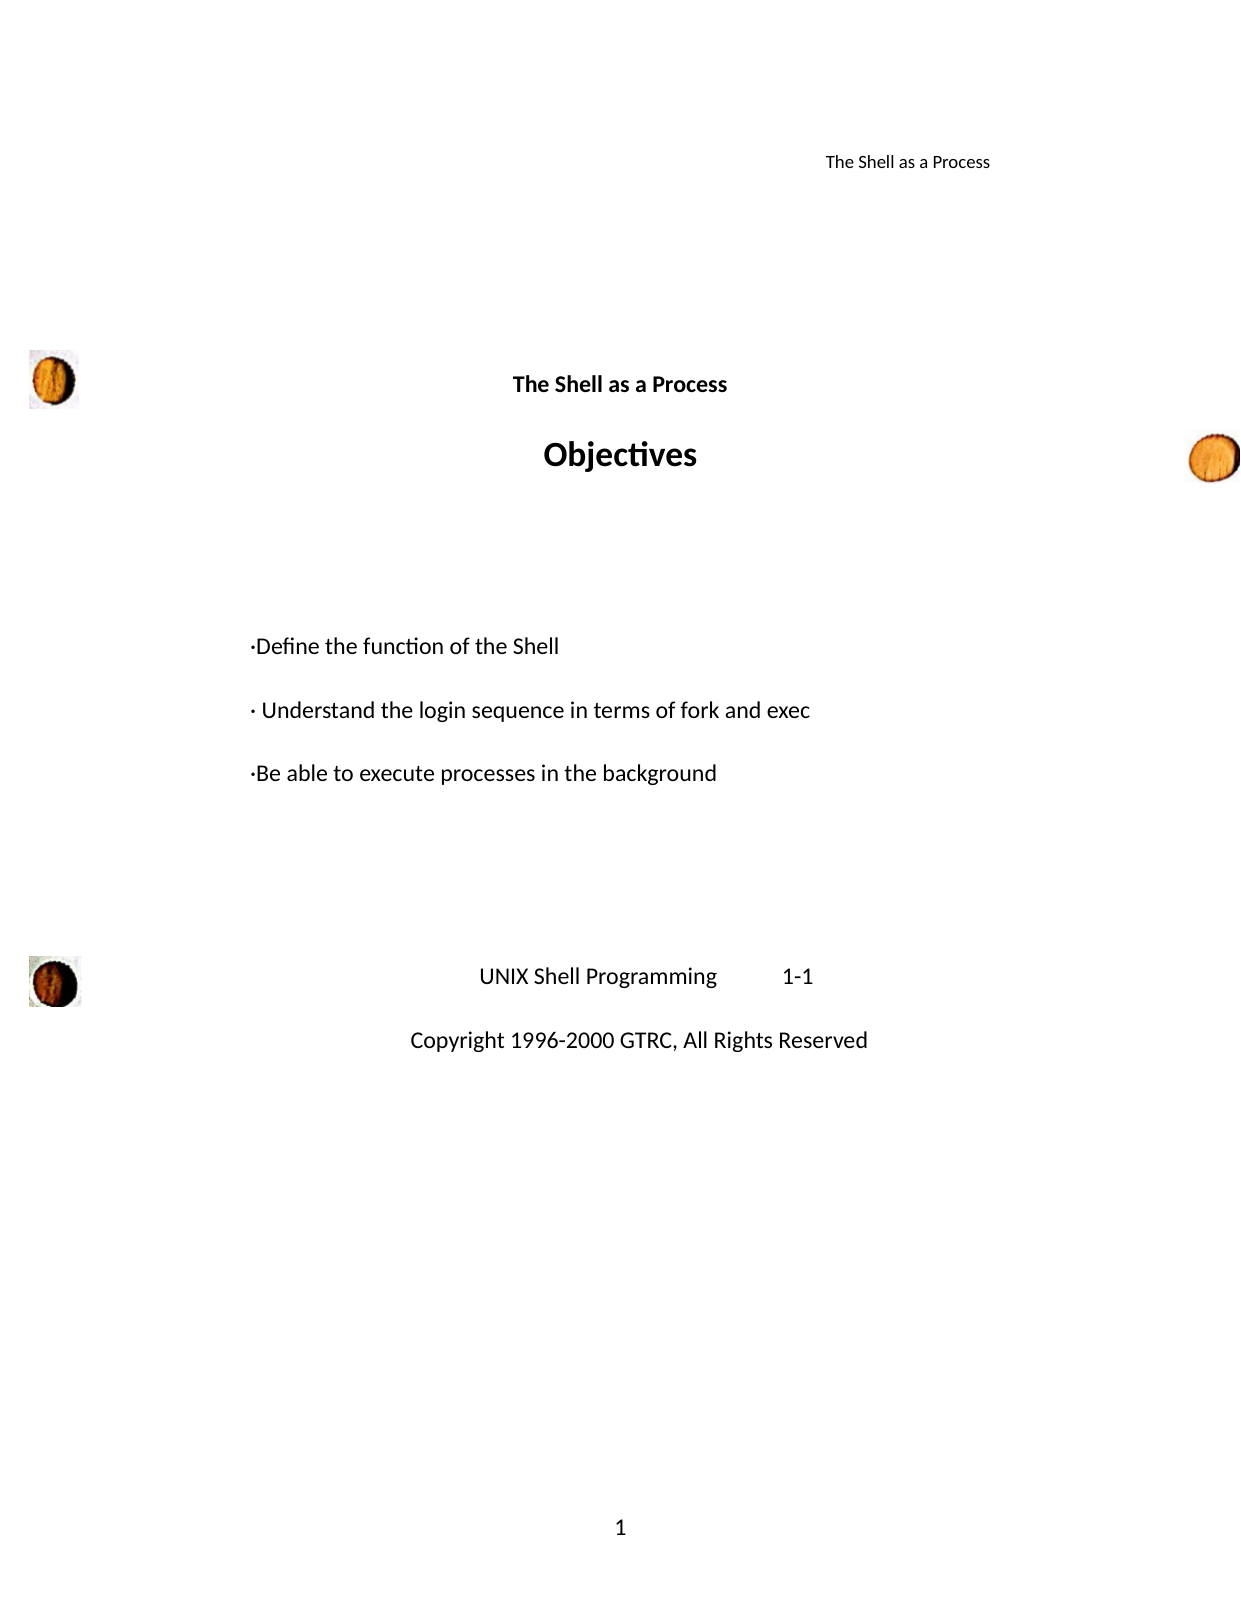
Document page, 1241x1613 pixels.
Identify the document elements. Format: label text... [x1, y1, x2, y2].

text Objectives [250, 432, 990, 475]
text The Shell as a Process [250, 369, 990, 398]
text Copyright 1996-2000 GTRC, All Rights Reserved [250, 1025, 990, 1054]
text · Understand the login sequence in terms of fork and exec [250, 695, 990, 724]
picture [29, 350, 80, 409]
text ·Be able to execute processes in the background [250, 758, 990, 788]
picture [29, 956, 82, 1007]
picture [1183, 429, 1240, 484]
text ·Define the function of the Shell [250, 631, 990, 661]
text UNIX Shell Programming 1-1 [250, 961, 990, 991]
